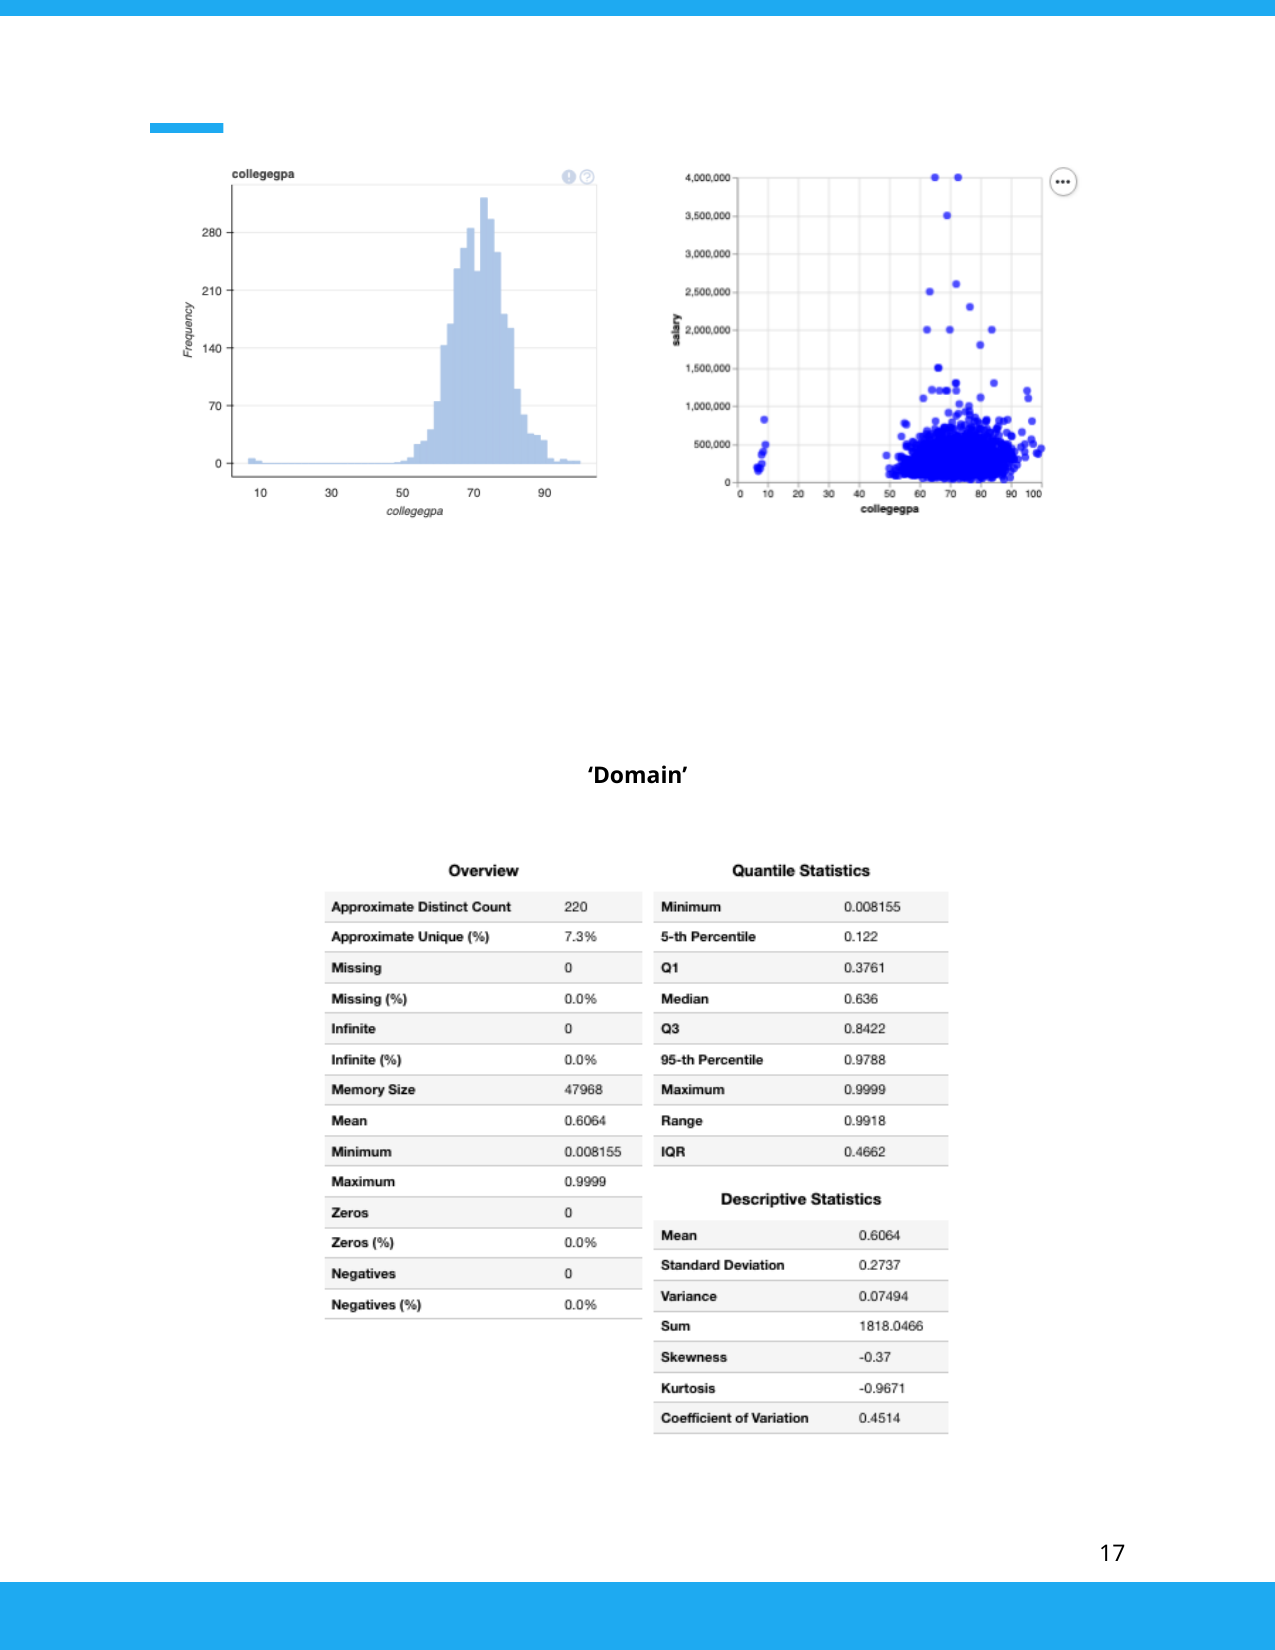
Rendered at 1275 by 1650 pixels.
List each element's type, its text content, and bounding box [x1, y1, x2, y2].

picture [150, 123, 224, 133]
picture [0, 1582, 1275, 1650]
picture [166, 160, 658, 524]
picture [663, 161, 1109, 524]
picture [308, 848, 967, 1447]
picture [0, 0, 1275, 16]
text ‘Domain’ [150, 759, 1125, 791]
